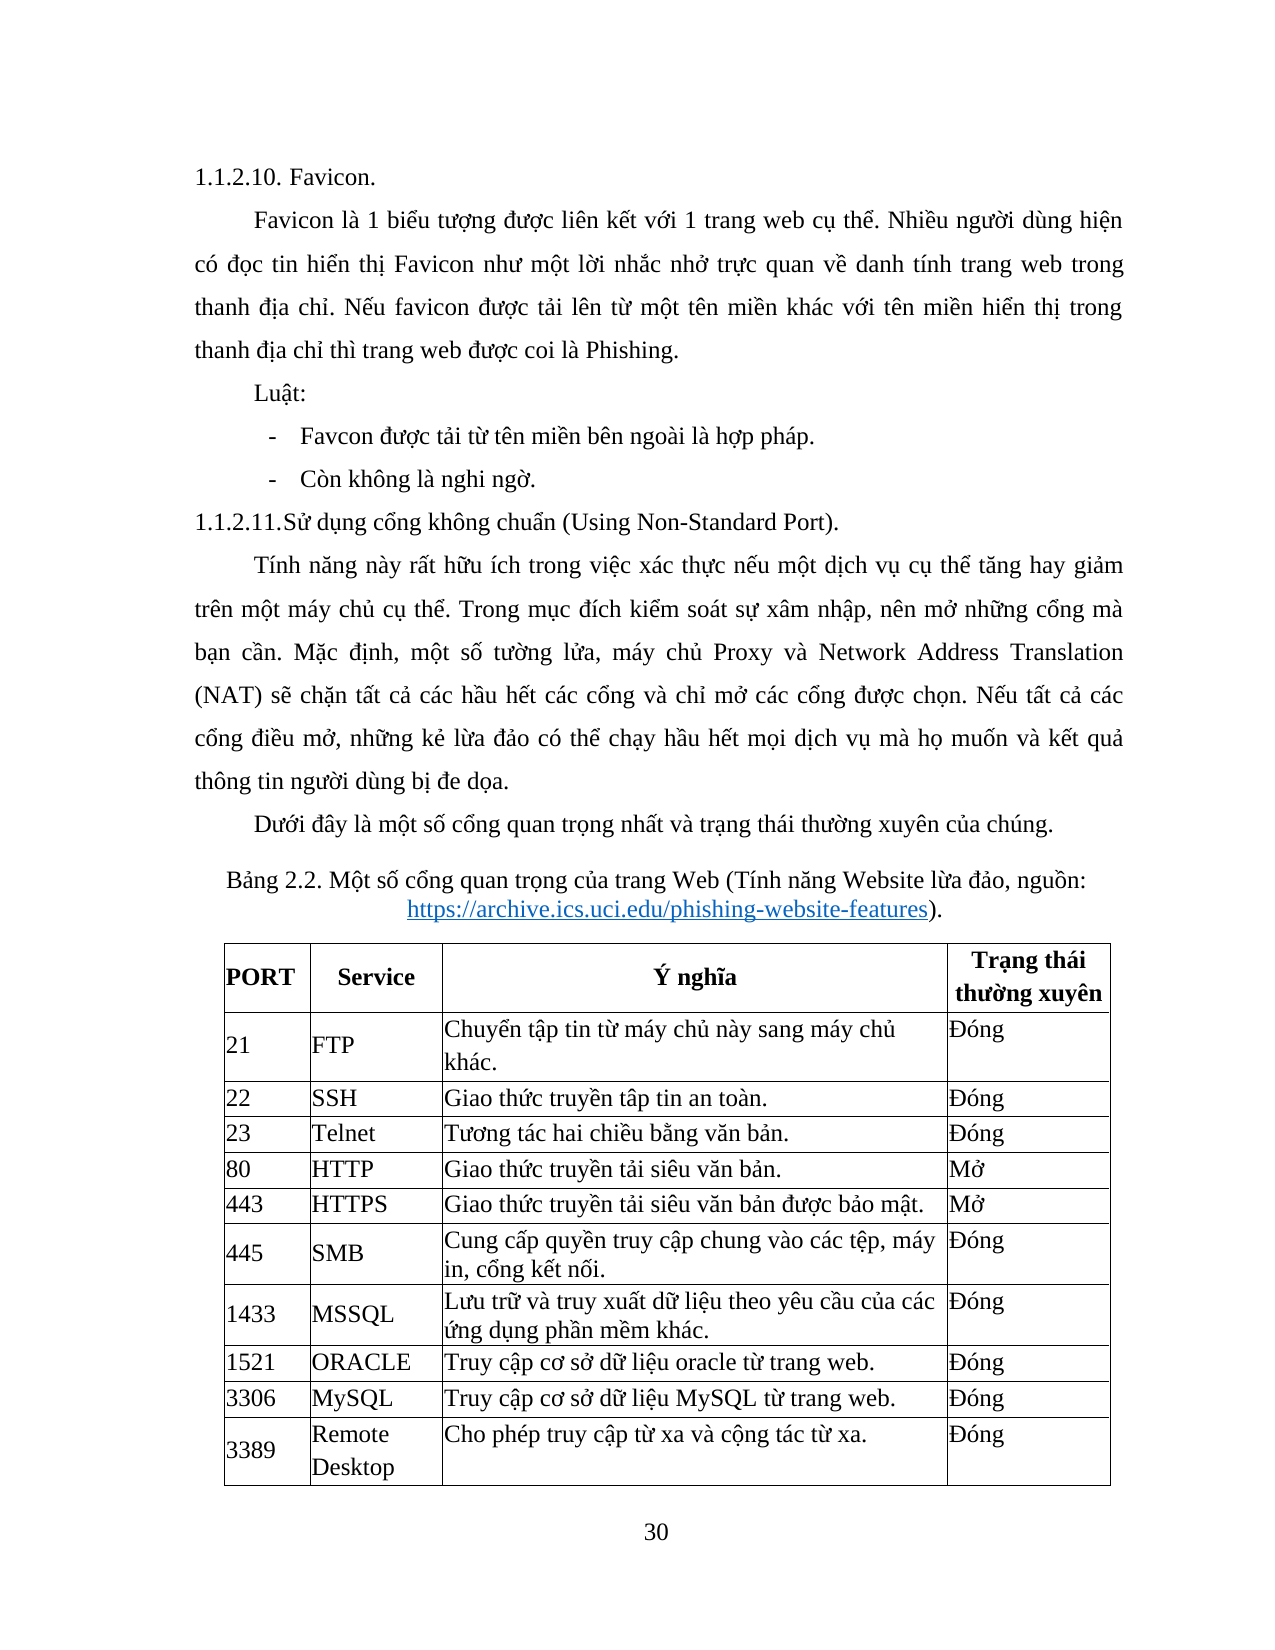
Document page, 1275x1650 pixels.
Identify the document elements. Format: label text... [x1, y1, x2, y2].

list Tính năng này rất hữu ích trong việc xác thực nếu một dịch vụ cụ thể tăng hay giảm trên một máy chủ cụ thể. Trong mục đích kiểm soát sự xâm nhập, nên mở những cổng mà bạn cần. Mặc định, một số tường lửa, máy chủ Proxy và Network Address Translation (NAT) sẽ chặn tất cả các hầu hết các cổng và chỉ mở các cổng được chọn. Nếu tất cả các cổng điều mở, những kẻ lừa đảo có thể chạy hầu hết mọi dịch vụ mà họ muốn và kết quả thông tin người dùng bị đe dọa. [194, 551, 1125, 795]
table_cell 3389 [225, 1418, 310, 1485]
table_cell Đóng [948, 1116, 1110, 1152]
list Luật: [194, 378, 1125, 407]
table_cell Mở [948, 1152, 1110, 1187]
table_cell Giao thức truyền tải siêu văn bản được bảo mật. [443, 1189, 947, 1223]
table_cell Remote Desktop [311, 1418, 442, 1485]
table_cell Đóng [948, 1417, 1110, 1485]
text Bảng 2.2. Một số cổng quan trọng của trang Web (Tính năng Website lừa đảo, nguồn: https://archive.ics.uci.edu/phishing-website-features). [187, 865, 1125, 922]
table_cell MySQL [311, 1382, 442, 1417]
table_cell HTTP [311, 1153, 442, 1187]
table_cell 443 [225, 1189, 310, 1223]
table_cell 3306 [225, 1382, 310, 1417]
table_cell 1521 [225, 1346, 310, 1381]
table_cell Tương tác hai chiều bằng văn bản. [443, 1117, 947, 1152]
table_cell SMB [311, 1224, 442, 1284]
table_cell Đóng [948, 1345, 1110, 1381]
table_cell 445 [225, 1224, 310, 1284]
table_header PORT [225, 944, 310, 1012]
table_cell Giao thức truyền tải siêu văn bản. [443, 1153, 947, 1187]
list Còn không là nghi ngờ. [268, 464, 1125, 493]
table_cell Telnet [311, 1117, 442, 1152]
table_cell Đóng [948, 1081, 1110, 1116]
list Sử dụng cổng không chuẩn (Using Non-Standard Port). [194, 507, 1213, 536]
table_cell Mở [948, 1188, 1110, 1223]
table_cell Truy cập cơ sở dữ liệu MySQL từ trang web. [443, 1382, 947, 1417]
table_cell Đóng [948, 1284, 1110, 1345]
list Favicon là 1 biểu tượng được liên kết với 1 trang web cụ thể. Nhiều người dùng hiện có đọc tin hiển thị Favicon như một lời nhắc nhở trực quan về danh tính trang web trong thanh địa chỉ. Nếu favicon được tải lên từ một tên miền khác với tên miền hiển thị trong thanh địa chỉ thì trang web được coi là Phishing. [194, 206, 1125, 364]
table_header Ý nghĩa [443, 944, 947, 1012]
table_cell Truy cập cơ sở dữ liệu oracle từ trang web. [443, 1346, 947, 1381]
table_cell ORACLE [311, 1346, 442, 1381]
table_cell 1433 [225, 1285, 310, 1345]
table_cell Giao thức truyền tâp tin an toàn. [443, 1082, 947, 1116]
list Favcon được tải từ tên miền bên ngoài là hợp pháp. [268, 421, 1125, 450]
table_cell 80 [225, 1153, 310, 1187]
table_cell Đóng [948, 1012, 1110, 1081]
table_cell FTP [311, 1013, 442, 1081]
list Favicon. [194, 162, 1213, 191]
table_cell MSSQL [311, 1285, 442, 1345]
table_cell Đóng [948, 1223, 1110, 1284]
table_cell Chuyển tập tin từ máy chủ này sang máy chủ khác. [443, 1013, 947, 1081]
table_cell 22 [225, 1082, 310, 1116]
table_cell Cho phép truy cập từ xa và cộng tác từ xa. [443, 1418, 947, 1485]
table_cell HTTPS [311, 1189, 442, 1223]
table_header Service [311, 944, 442, 1012]
table_cell 23 [225, 1117, 310, 1152]
table_cell SSH [311, 1082, 442, 1116]
table_cell Đóng [948, 1381, 1110, 1417]
table_cell 21 [225, 1013, 310, 1081]
table_header Trạng thái thường xuyên [948, 944, 1110, 1012]
list Dưới đây là một số cổng quan trọng nhất và trạng thái thường xuyên của chúng. [194, 809, 1125, 838]
